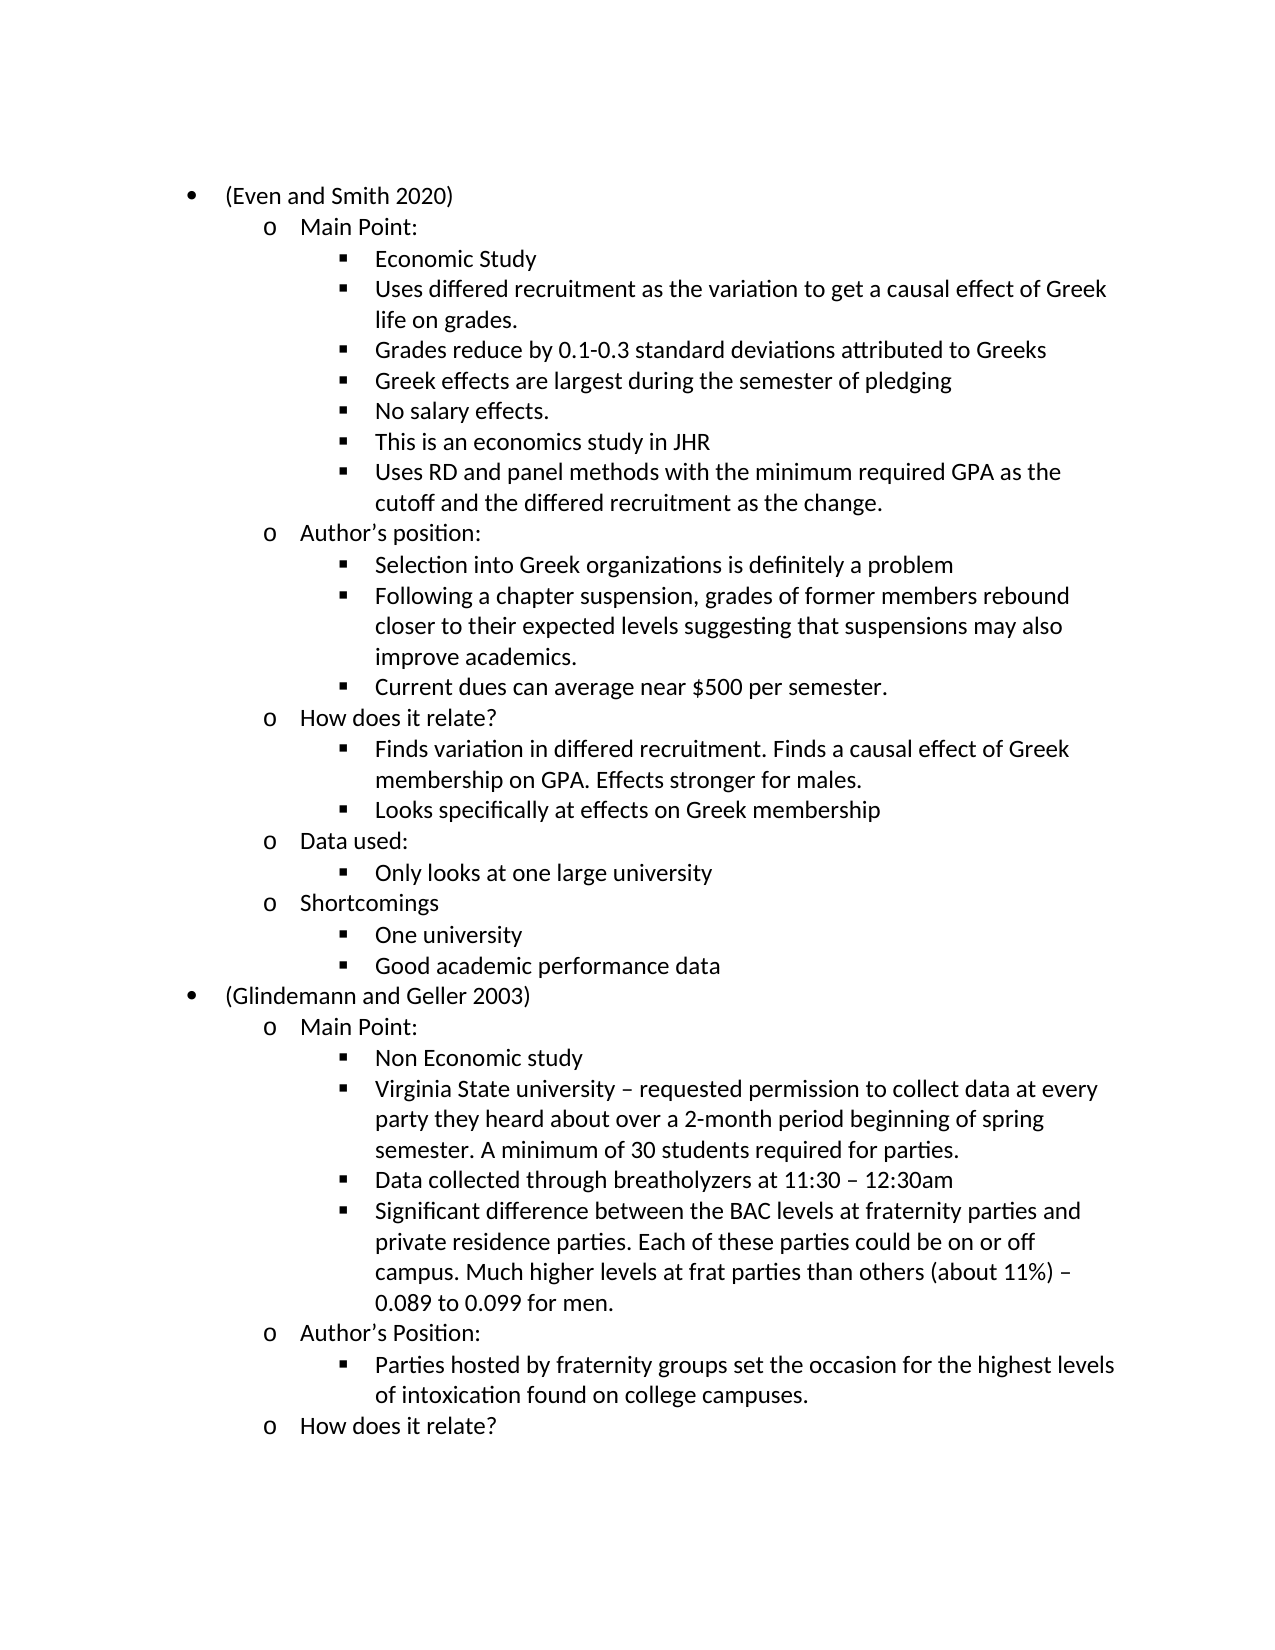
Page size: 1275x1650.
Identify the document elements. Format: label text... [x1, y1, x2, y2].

list Non Economic study [337, 1043, 1125, 1073]
list (Glindemann and Geller 2003) [187, 980, 1125, 1011]
list Significant difference between the BAC levels at fraternity parties and private residence parties. Each of these parties could be on or off campus. Much higher levels at frat parties than others (about 11%) – 0.089 to 0.099 for men. [337, 1195, 1125, 1317]
list Data collected through breatholyzers at 11:30 – 12:30am [337, 1165, 1125, 1195]
list Author’s position: [262, 517, 1125, 549]
list Shortcomings [262, 887, 1125, 919]
list Looks specifically at effects on Greek membership [337, 795, 1125, 825]
list Selection into Greek organizations is definitely a problem [337, 549, 1125, 580]
list How does it relate? [262, 702, 1125, 734]
list Current dues can average near $500 per semester. [337, 671, 1125, 702]
list Virginia State university – requested permission to collect data at every party they heard about over a 2-month period beginning of spring semester. A minimum of 30 students required for parties. [337, 1073, 1125, 1165]
list Data used: [262, 825, 1125, 857]
list No salary effects. [337, 395, 1125, 426]
list Main Point: [262, 211, 1125, 243]
list Only looks at one large university [337, 857, 1125, 887]
list Finds variation in differed recruitment. Finds a causal effect of Greek membership on GPA. Effects stronger for males. [337, 734, 1125, 795]
list One university [337, 919, 1125, 950]
list Following a chapter suspension, grades of former members rebound closer to their expected levels suggesting that suspensions may also improve academics. [337, 580, 1125, 671]
list Good academic performance data [337, 950, 1125, 980]
list This is an economics study in JHR [337, 426, 1125, 456]
list Author’s Position: [262, 1317, 1125, 1349]
list Greek effects are largest during the semester of pledging [337, 365, 1125, 395]
list Economic Study [337, 243, 1125, 273]
list Main Point: [262, 1011, 1125, 1043]
list Uses differed recruitment as the variation to get a causal effect of Greek life on grades. [337, 273, 1125, 334]
list Grades reduce by 0.1-0.3 standard deviations attributed to Greeks [337, 334, 1125, 365]
list Parties hosted by fraternity groups set the occasion for the highest levels of intoxication found on college campuses. [337, 1349, 1125, 1410]
list (Even and Smith 2020) [187, 181, 1125, 211]
list Uses RD and panel methods with the minimum required GPA as the cutoff and the differed recruitment as the change. [337, 456, 1125, 517]
list How does it relate? [262, 1410, 1125, 1442]
